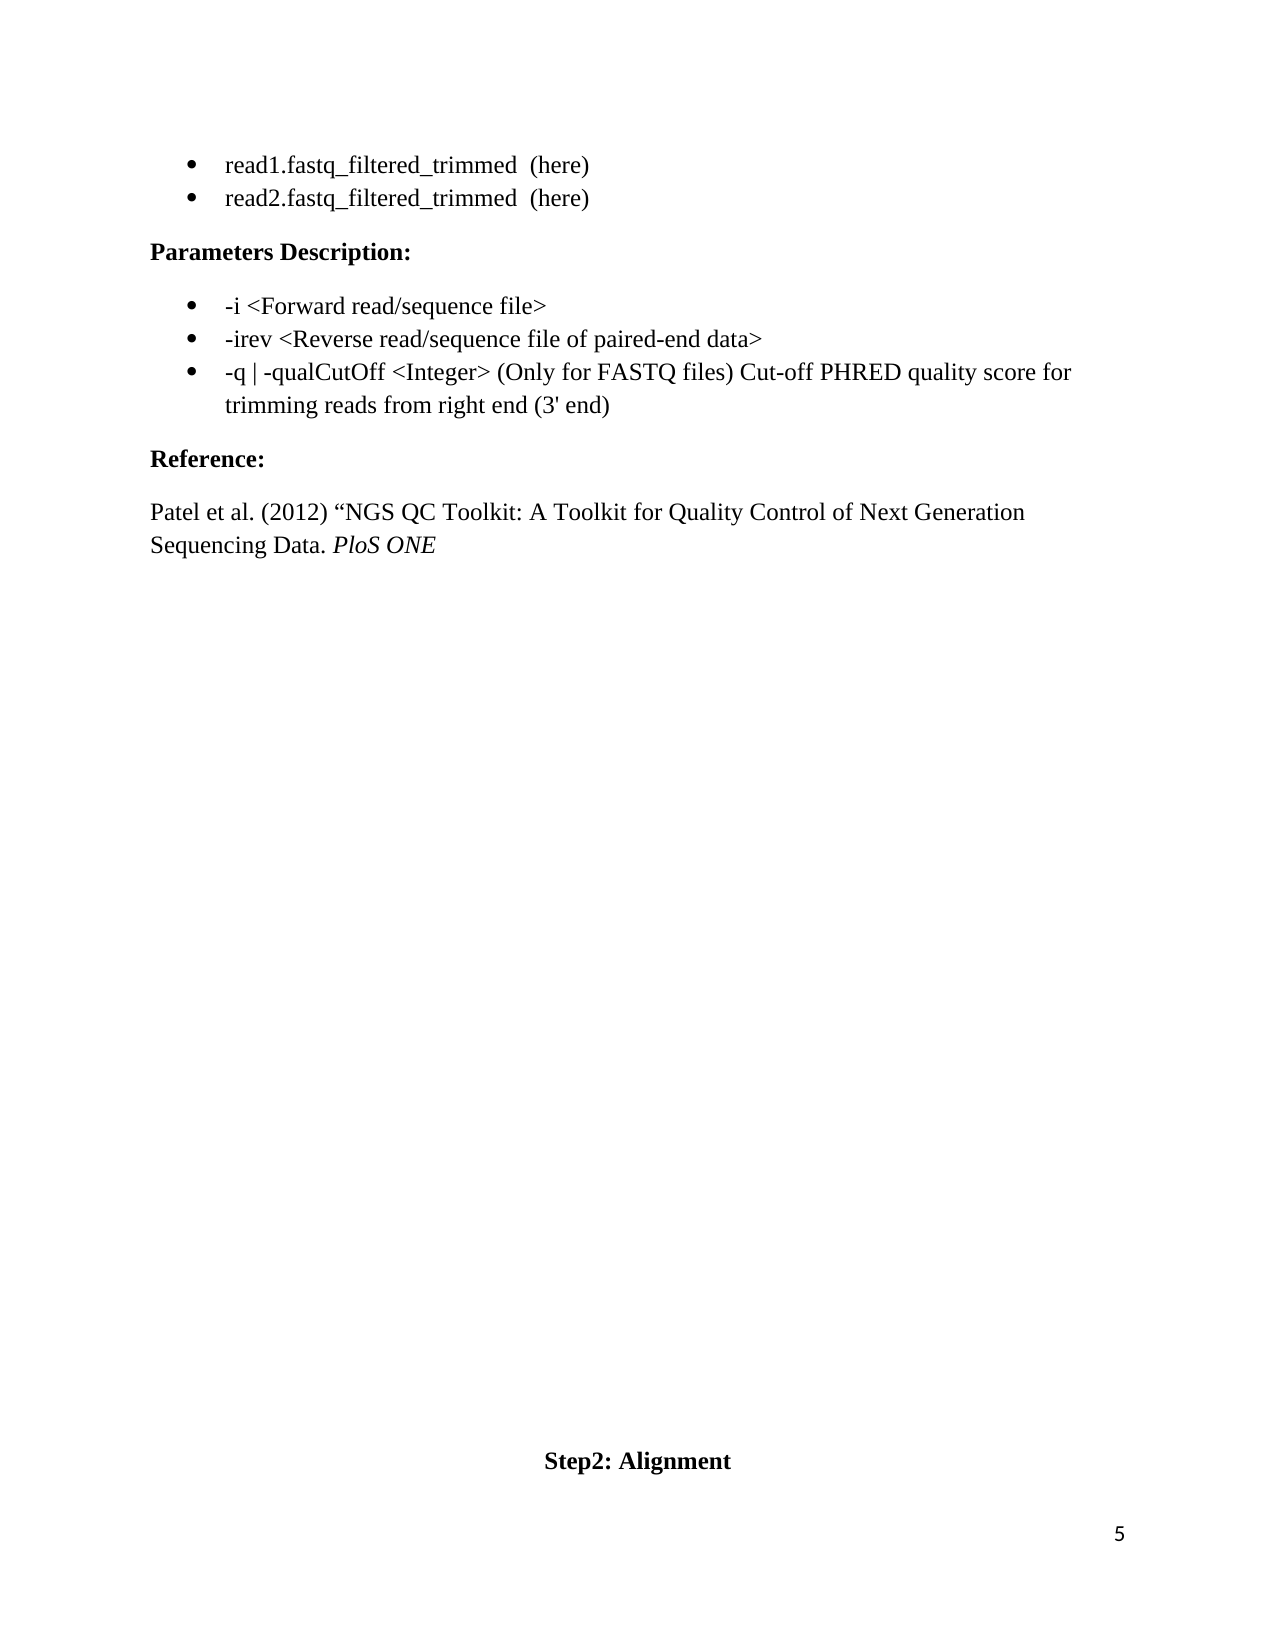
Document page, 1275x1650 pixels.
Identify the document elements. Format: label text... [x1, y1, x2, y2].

list read1.fastq_filtered_trimmed (here) [187, 150, 1125, 179]
list -i <Forward read/sequence file> [187, 291, 1125, 319]
list -irev <Reverse read/sequence file of paired-end data> [187, 324, 1125, 352]
list -q | -qualCutOff <Integer> (Only for FASTQ files) Cut-off PHRED quality score for trimming reads from right end (3' end) [187, 357, 1125, 418]
list read2.fastq_filtered_trimmed (here) [187, 183, 1125, 212]
text Parameters Description: [150, 237, 1125, 266]
text Step2: Alignment [150, 1446, 1125, 1475]
text Patel et al. (2012) “NGS QC Toolkit: A Toolkit for Quality Control of Next Generation Sequencing Data. PloS ONE [150, 497, 1125, 559]
text Reference: [150, 444, 1125, 472]
